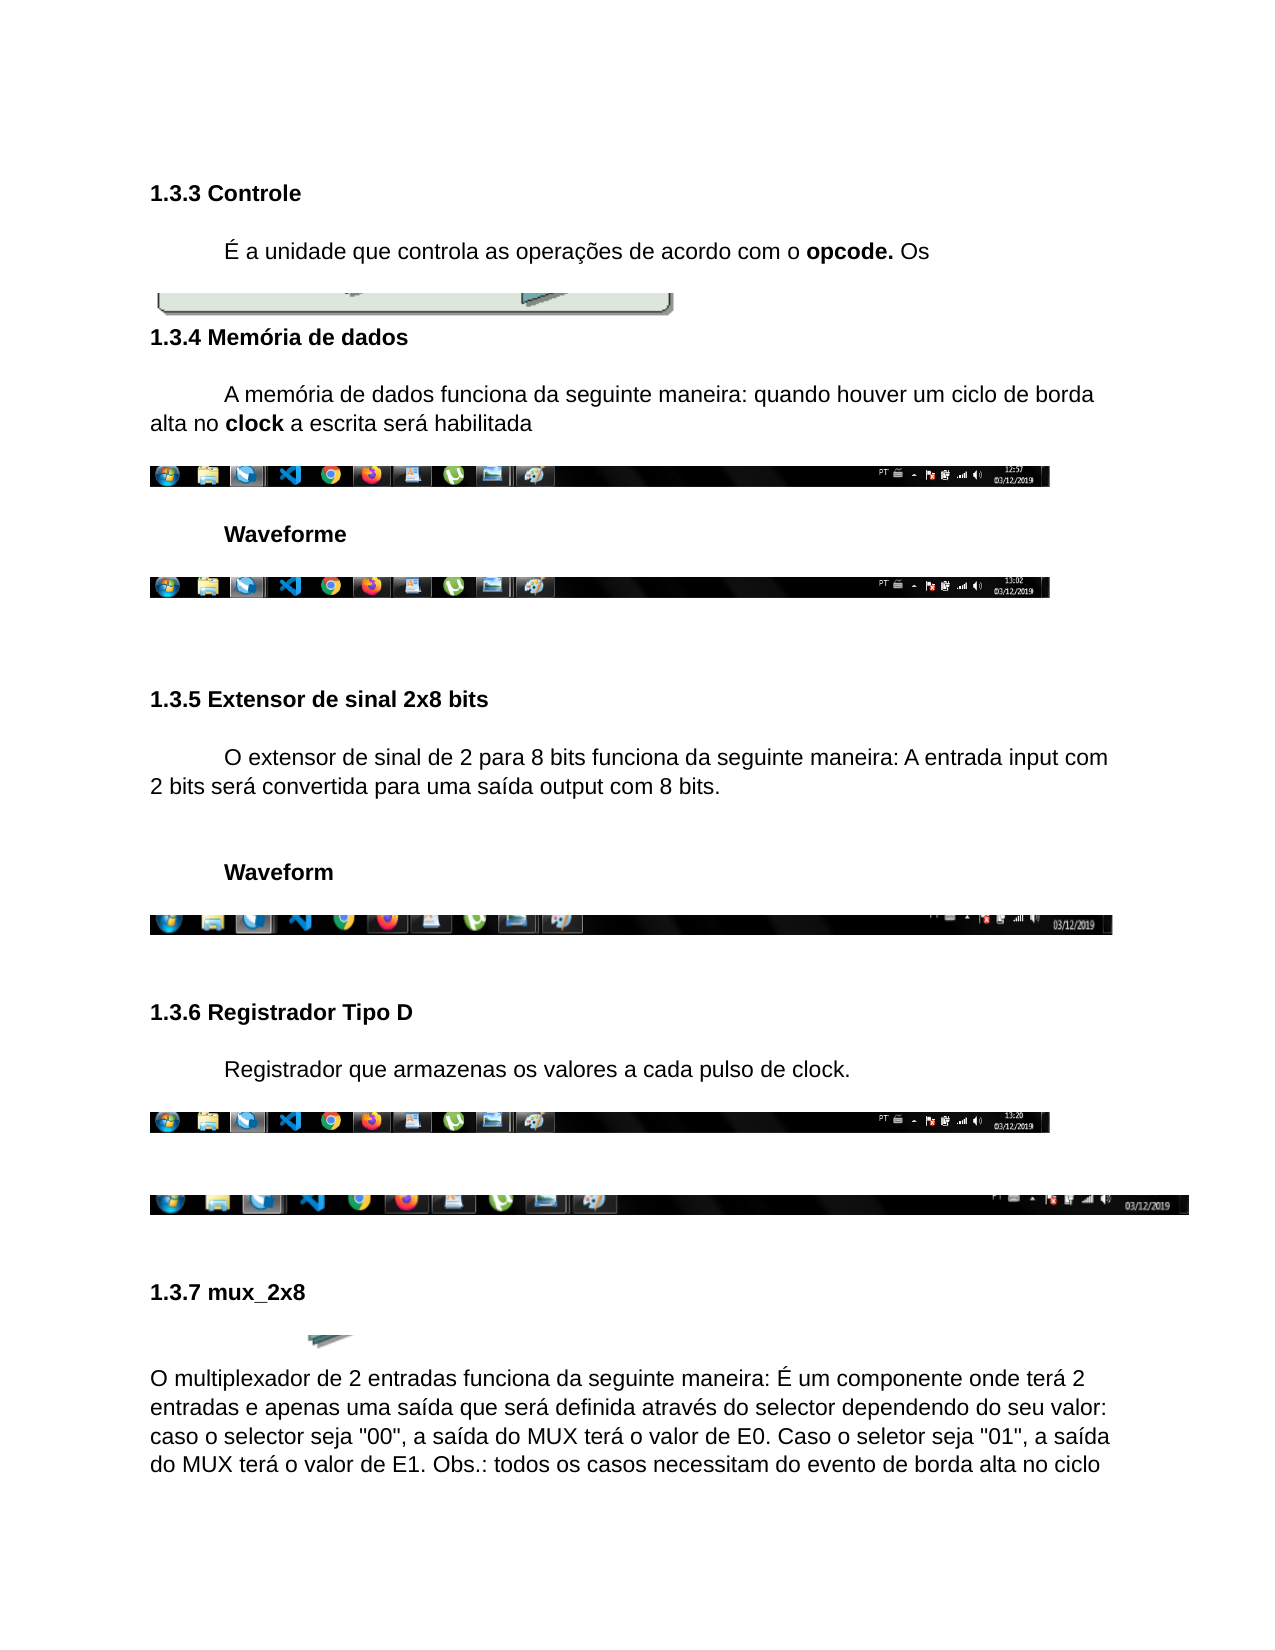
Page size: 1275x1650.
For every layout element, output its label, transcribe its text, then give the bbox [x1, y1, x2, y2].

text 1.3.4 Memória de dados [150, 322, 1125, 351]
text Waveform [150, 857, 1125, 886]
text Waveforme [150, 520, 1125, 549]
text 1.3.6 Registrador Tipo D [150, 997, 1125, 1026]
text 1.3.7 mux_2x8 [150, 1277, 1125, 1306]
text A memória de dados funciona da seguinte maneira: quando houver um ciclo de borda alta no clock a escrita será habilitada [150, 380, 1125, 437]
text 1.3.3 Controle [150, 179, 1125, 207]
text 1.3.5 Extensor de sinal 2x8 bits [150, 685, 1125, 714]
text É a unidade que controla as operações de acordo com o opcode. Os [150, 236, 1125, 265]
text Registrador que armazenas os valores a cada pulso de clock. [150, 1055, 1125, 1084]
text O extensor de sinal de 2 para 8 bits funciona da seguinte maneira: A entrada input com 2 bits será convertida para uma saída output com 8 bits. [150, 742, 1125, 800]
